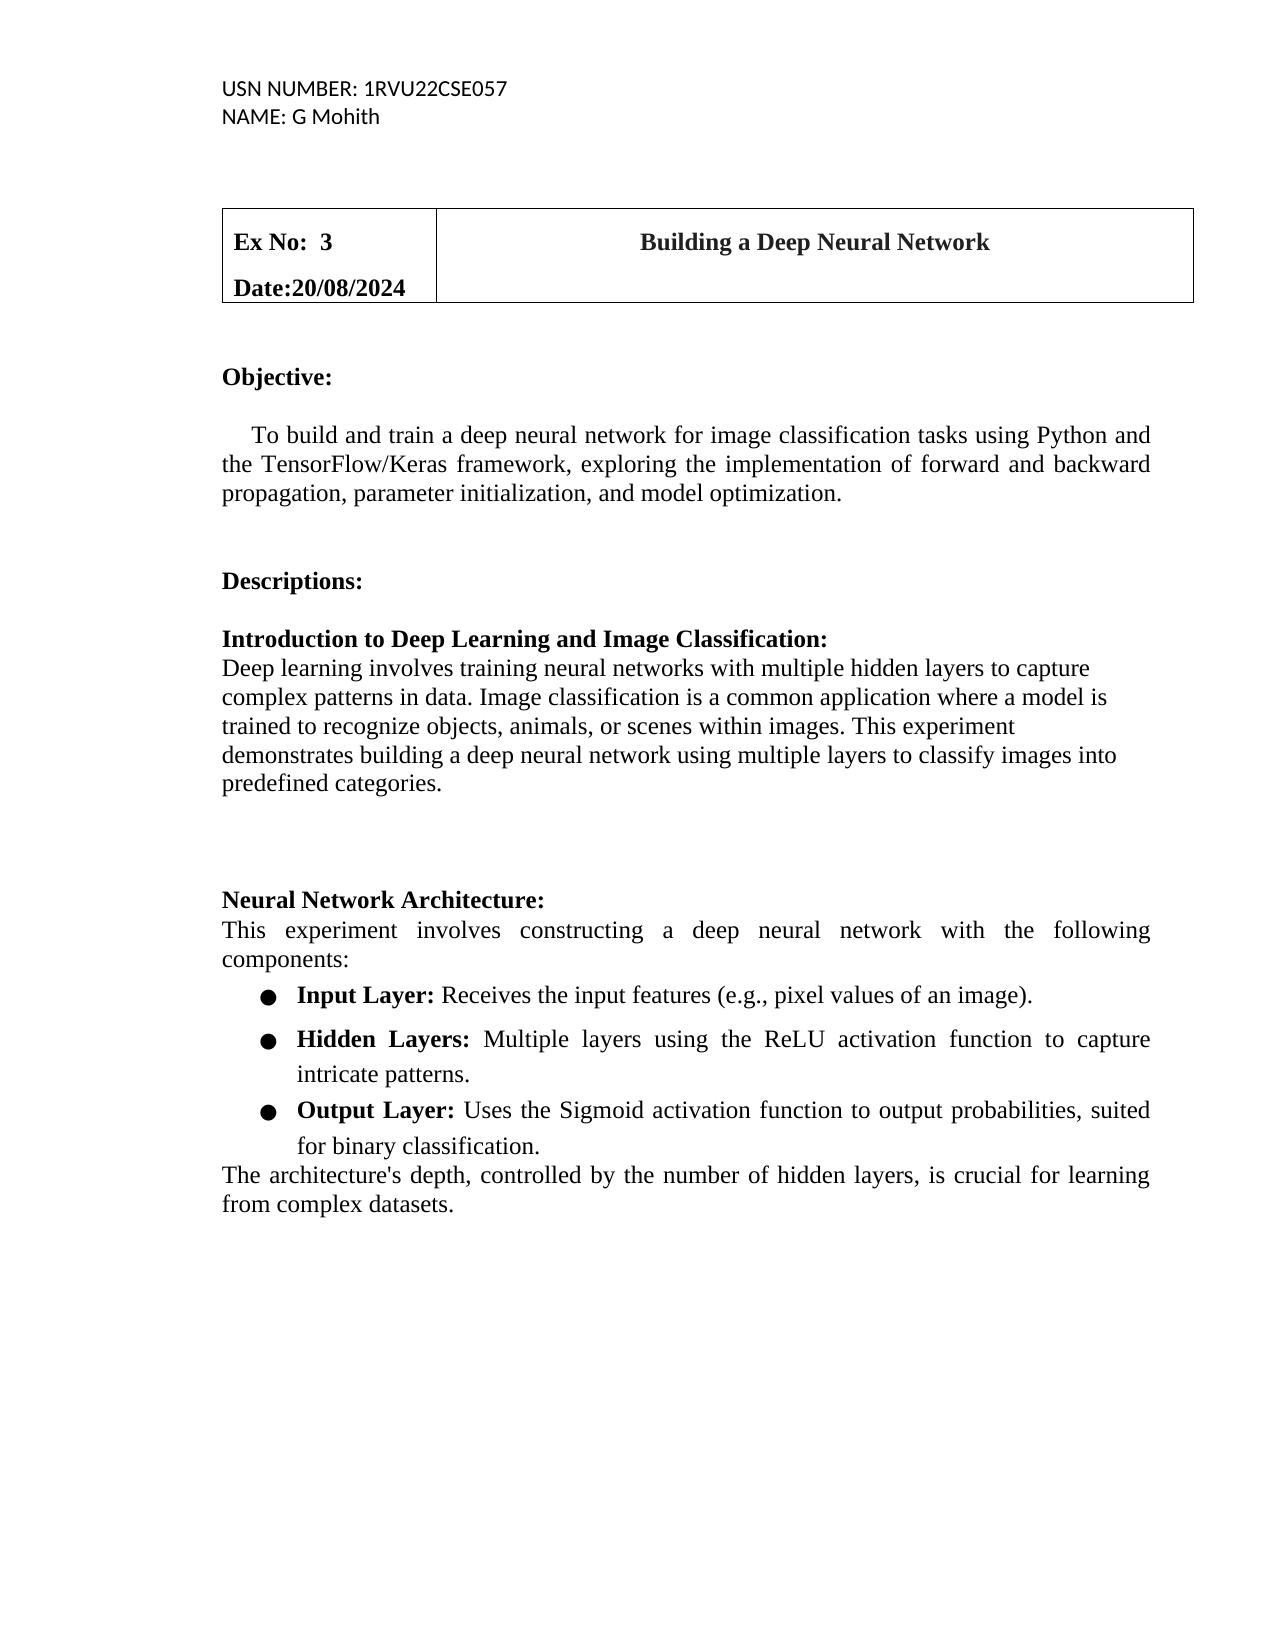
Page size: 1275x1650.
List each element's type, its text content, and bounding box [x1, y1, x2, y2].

list Input Layer: Receives the input features (e.g., pixel values of an image). [259, 973, 1152, 1016]
text Descriptions: [222, 566, 1152, 594]
list Hidden Layers: Multiple layers using the ReLU activation function to capture intricate patterns. [259, 1016, 1152, 1088]
text Objective: [222, 362, 1152, 391]
text To build and train a deep neural network for image classification tasks using Python and the TensorFlow/Keras framework, exploring the implementation of forward and backward propagation, parameter initialization, and model optimization. [222, 420, 1152, 507]
text This experiment involves constructing a deep neural network with the following components: [222, 915, 1152, 972]
text Introduction to Deep Learning and Image Classification: [222, 624, 1152, 653]
text Neural Network Architecture: [222, 886, 1152, 914]
table_header Building a Deep Neural Network [437, 209, 1193, 302]
table_header Ex No: 3 Date:20/08/2024 [223, 209, 436, 302]
list Output Layer: Uses the Sigmoid activation function to output probabilities, suited for binary classification. [259, 1088, 1152, 1159]
text Deep learning involves training neural networks with multiple hidden layers to capture complex patterns in data. Image classification is a common application where a model is trained to recognize objects, animals, or scenes within images. This experiment demonstrates building a deep neural network using multiple layers to classify images into predefined categories. [222, 653, 1152, 797]
text The architecture's depth, controlled by the number of hidden layers, is crucial for learning from complex datasets. [222, 1160, 1152, 1218]
